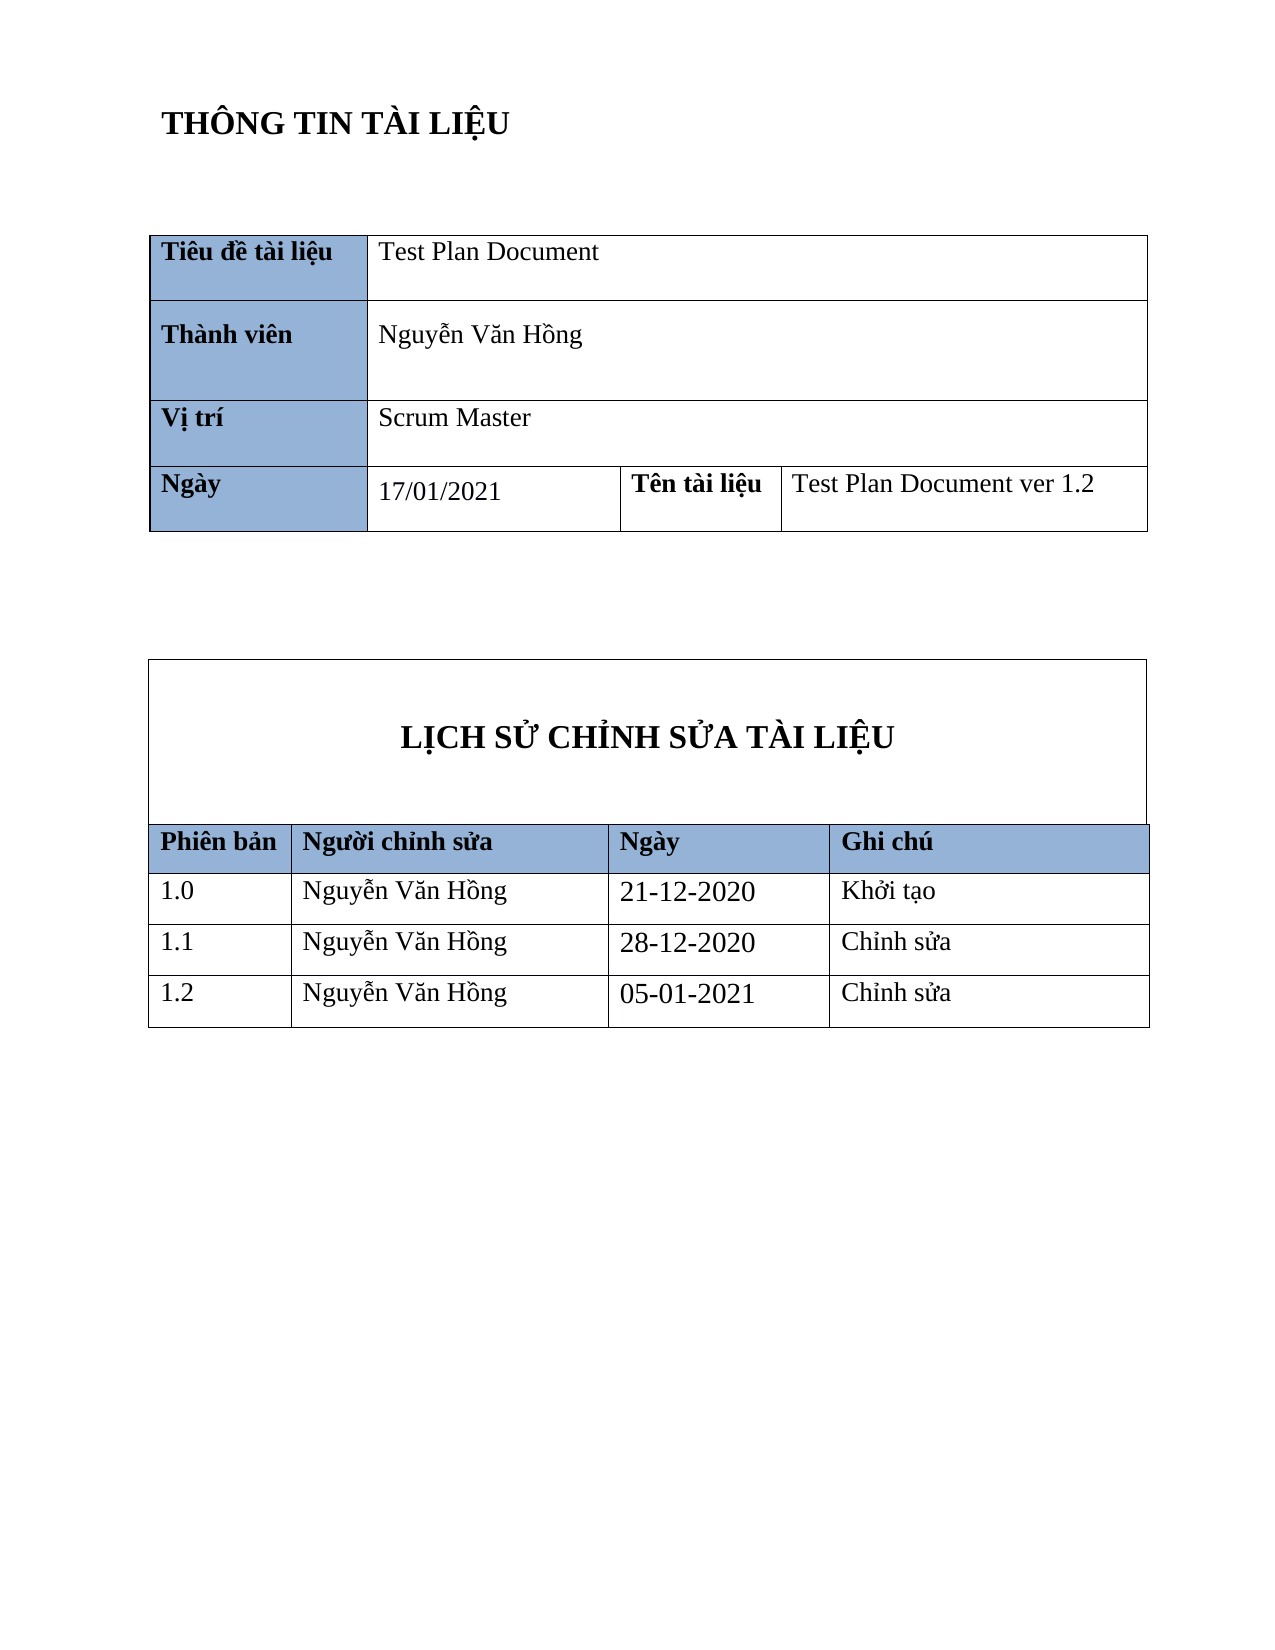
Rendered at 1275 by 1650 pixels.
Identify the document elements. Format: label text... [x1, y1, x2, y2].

table_cell Thành viên [151, 301, 367, 400]
table_cell Chỉnh sửa [830, 925, 1149, 975]
table_cell 1.0 [149, 874, 291, 924]
table_cell 17/01/2021 [368, 467, 620, 531]
table_cell Ngày [151, 467, 367, 531]
table_cell Tên tài liệu [621, 467, 781, 531]
table_cell Vị trí [151, 401, 367, 466]
table_cell Nguyễn Văn Hồng [292, 976, 608, 1027]
table_cell Khởi tạo [830, 874, 1149, 924]
table_header THÔNG TIN TÀI LIỆU [150, 104, 1147, 234]
table_cell Test Plan Document [368, 236, 1147, 300]
table_cell 1.2 [149, 976, 291, 1027]
table_cell Test Plan Document ver 1.2 [782, 467, 1147, 531]
table_cell Scrum Master [368, 401, 1147, 466]
table_cell Nguyễn Văn Hồng [368, 301, 1147, 400]
table_cell 1.1 [149, 925, 291, 975]
table_cell 05-01-2021 [609, 976, 829, 1027]
table_cell Nguyễn Văn Hồng [292, 925, 608, 975]
table_header LỊCH SỬ CHỈNH SỬA TÀI LIỆU [149, 660, 1146, 824]
table_cell Phiên bản [149, 825, 291, 873]
table_cell Nguyễn Văn Hồng [292, 874, 608, 924]
table_cell 28-12-2020 [609, 925, 829, 975]
table_cell Ghi chú [830, 825, 1149, 873]
table_cell Tiêu đề tài liệu [151, 236, 367, 300]
table_cell Người chỉnh sửa [292, 825, 608, 873]
table_cell 21-12-2020 [609, 874, 829, 924]
table_cell Chỉnh sửa [830, 976, 1149, 1027]
table_cell Ngày [609, 825, 829, 873]
